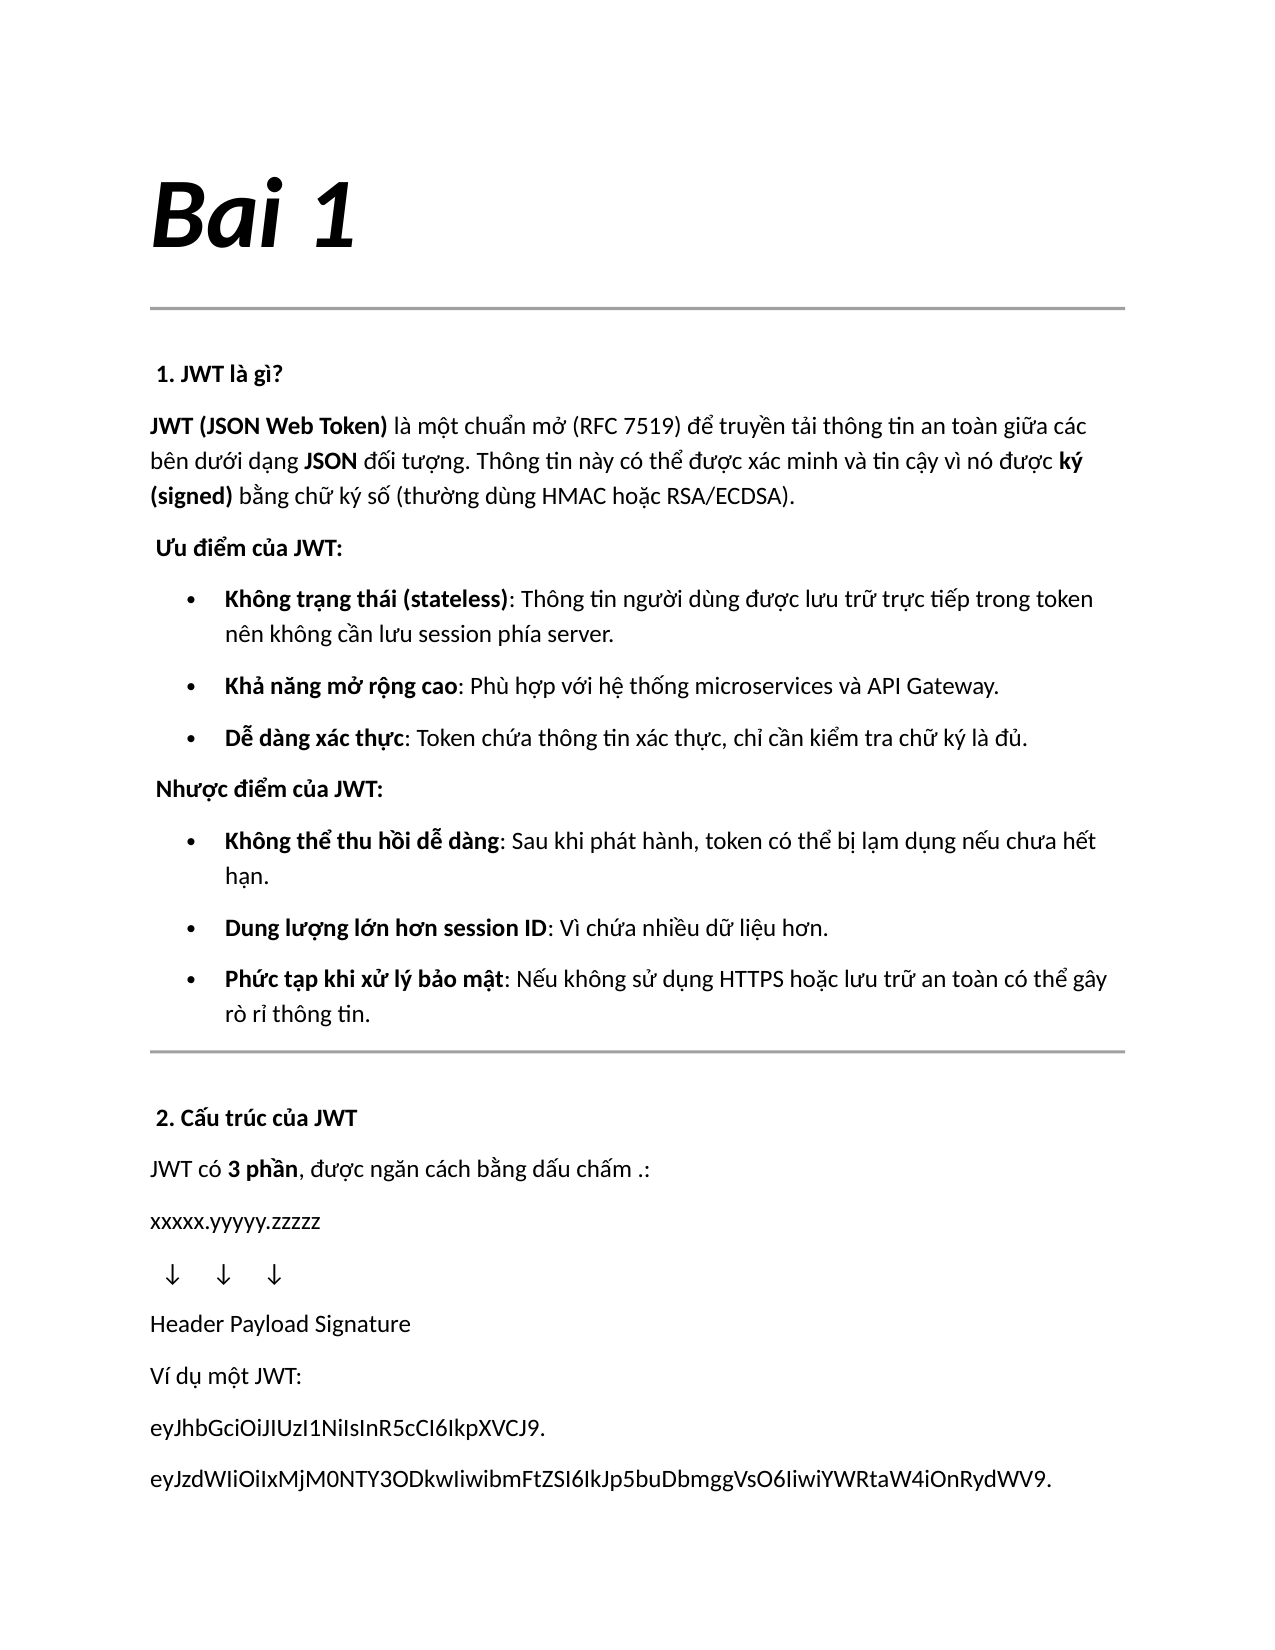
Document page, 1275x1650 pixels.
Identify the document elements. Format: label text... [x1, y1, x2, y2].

text xxxxx.yyyyy.zzzzz [150, 1205, 1125, 1236]
list Phức tạp khi xử lý bảo mật: Nếu không sử dụng HTTPS hoặc lưu trữ an toàn có thể gây rò rỉ thông tin. [187, 964, 1125, 1029]
text Ưu điểm của JWT: [150, 532, 1125, 562]
list Dễ dàng xác thực: Token chứa thông tin xác thực, chỉ cần kiểm tra chữ ký là đủ. [187, 722, 1125, 752]
text ↓ ↓ ↓ [150, 1257, 1125, 1287]
text Bai 1 [150, 150, 1125, 272]
list Không thể thu hồi dễ dàng: Sau khi phát hành, token có thể bị lạm dụng nếu chưa hết hạn. [187, 825, 1125, 891]
text eyJhbGciOiJIUzI1NiIsInR5cCI6IkpXVCJ9. [150, 1412, 1125, 1442]
text Ví dụ một JWT: [150, 1360, 1125, 1391]
text 1. JWT là gì? [150, 359, 1125, 389]
text JWT có 3 phần, được ngăn cách bằng dấu chấm .: [150, 1154, 1125, 1184]
text Nhược điểm của JWT: [150, 774, 1125, 804]
text 2. Cấu trúc của JWT [150, 1102, 1125, 1132]
text Header Payload Signature [150, 1309, 1125, 1339]
list Khả năng mở rộng cao: Phù hợp với hệ thống microservices và API Gateway. [187, 670, 1125, 701]
text eyJzdWIiOiIxMjM0NTY3ODkwIiwibmFtZSI6IkJp5buDbmggVsO6IiwiYWRtaW4iOnRydWV9. [150, 1464, 1125, 1494]
list Dung lượng lớn hơn session ID: Vì chứa nhiều dữ liệu hơn. [187, 912, 1125, 942]
list Không trạng thái (stateless): Thông tin người dùng được lưu trữ trực tiếp trong token nên không cần lưu session phía server. [187, 584, 1125, 649]
text JWT (JSON Web Token) là một chuẩn mở (RFC 7519) để truyền tải thông tin an toàn giữa các bên dưới dạng JSON đối tượng. Thông tin này có thể được xác minh và tin cậy vì nó được ký (signed) bằng chữ ký số (thường dùng HMAC hoặc RSA/ECDSA). [150, 410, 1125, 511]
